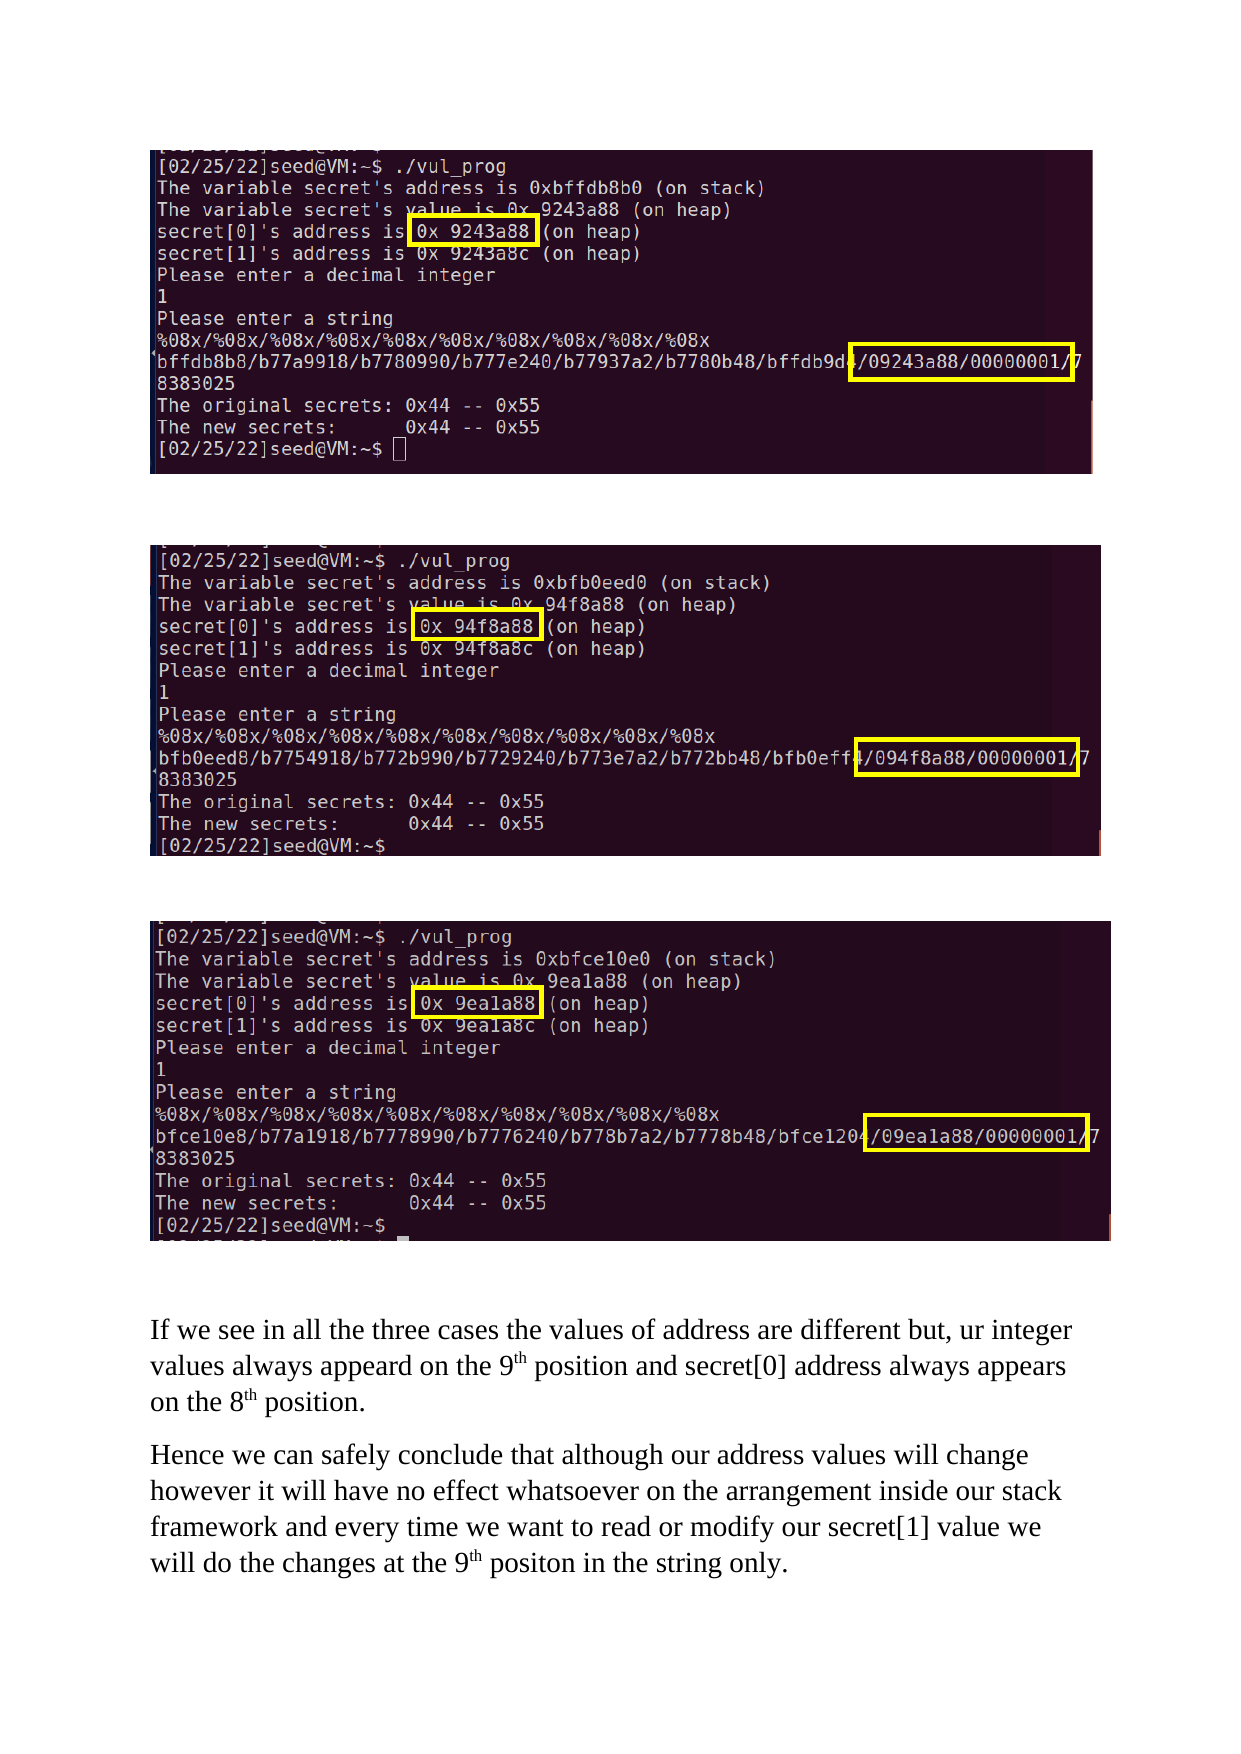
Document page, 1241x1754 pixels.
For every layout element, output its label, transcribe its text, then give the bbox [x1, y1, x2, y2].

text If we see in all the three cases the values of address are different but, ur integer values always appeard on the 9th position and secret[0] address always appears on the 8th position. [150, 1312, 1090, 1418]
text Hence we can safely conclude that although our address values will change however it will have no effect whatsoever on the arrangement inside our stack framework and every time we want to read or modify our secret[1] value we will do the changes at the 9th positon in the string only. [150, 1437, 1090, 1579]
picture [150, 150, 1093, 474]
picture [150, 921, 1111, 1241]
picture [150, 545, 1101, 856]
